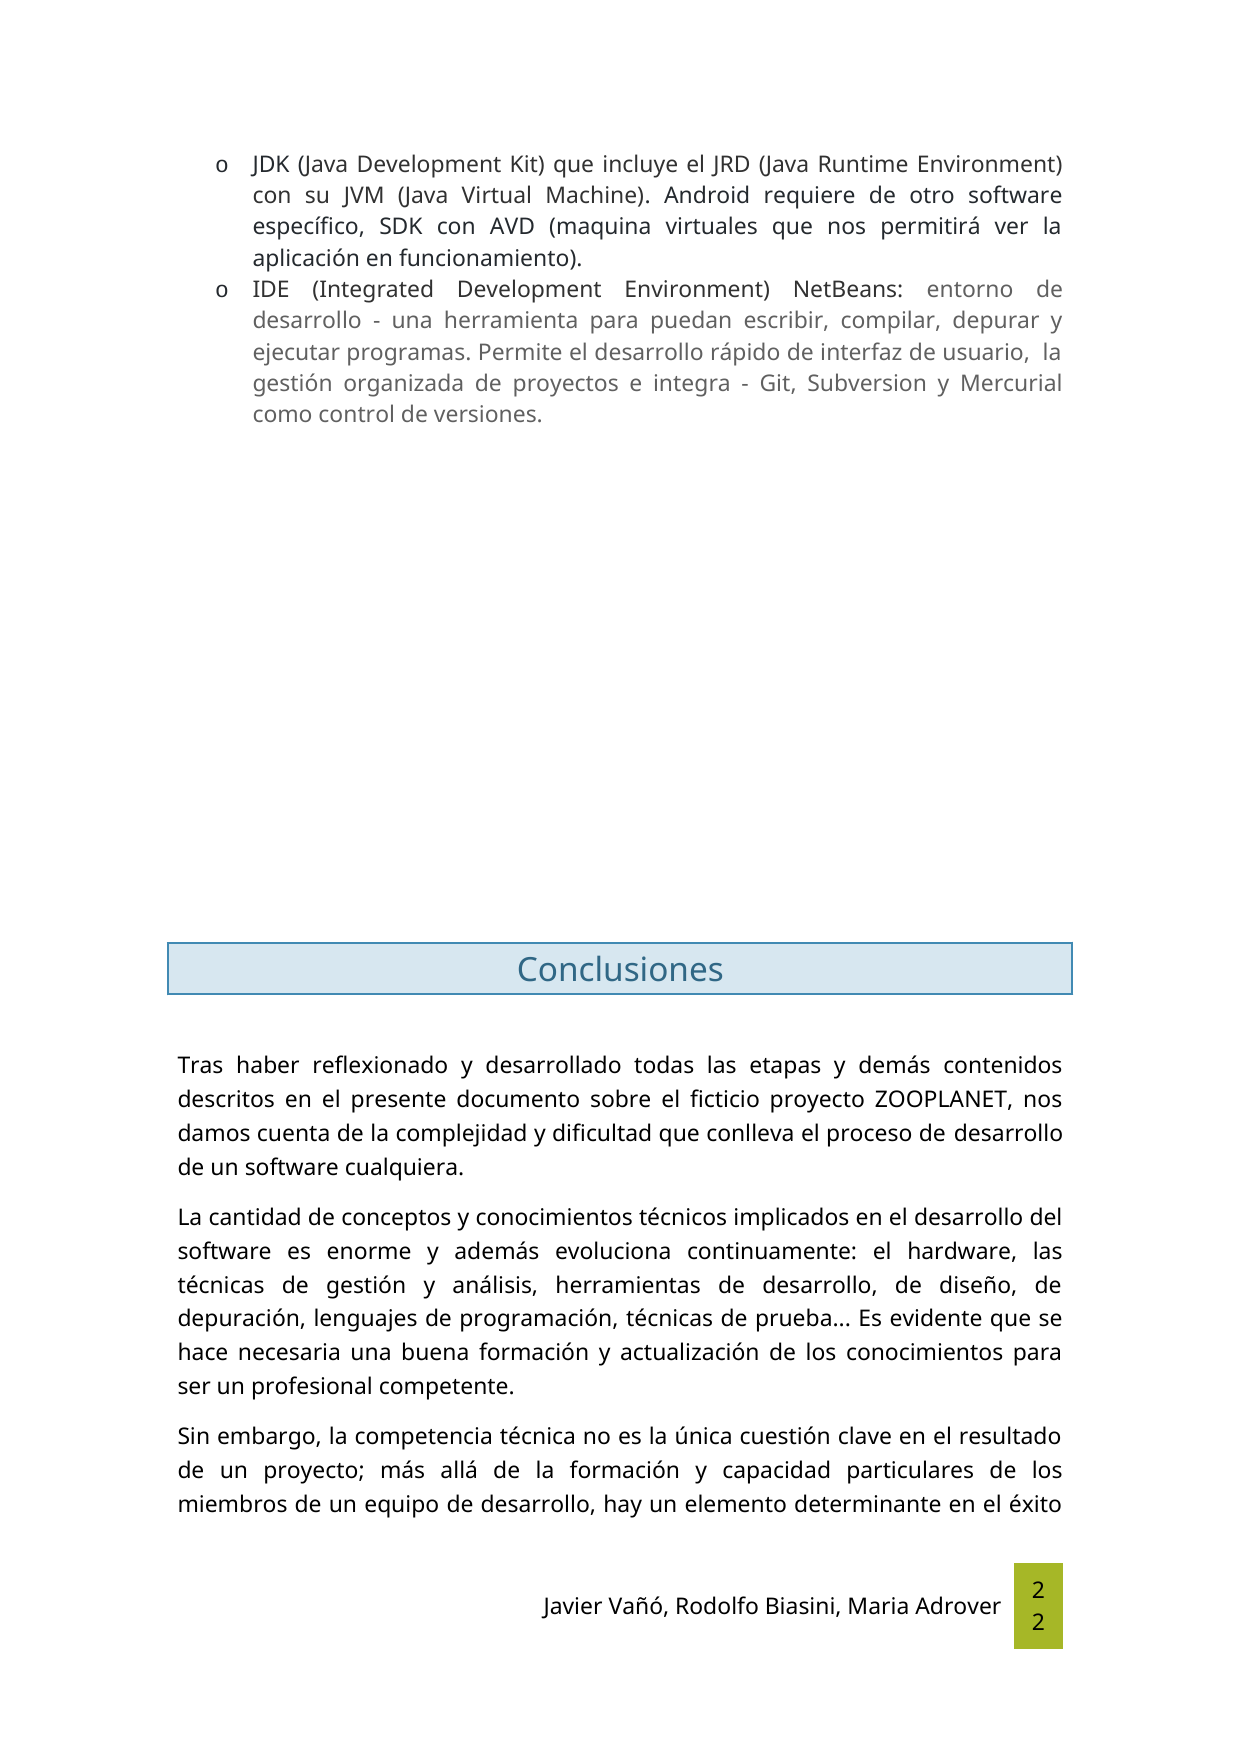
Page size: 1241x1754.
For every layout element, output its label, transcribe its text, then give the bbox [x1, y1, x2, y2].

text Tras haber reflexionado y desarrollado todas las etapas y demás contenidos descritos en el presente documento sobre el ficticio proyecto ZOO, nos damos cuenta de la complejidad y dificultad que conlleva el proceso de desarrollo de un software cualquiera. [177, 1049, 1063, 1182]
list IDE (Integrated Development Environment) NetBeans: entorno de desarrollo - una herramienta para puedan escribir, compilar, depurar y ejecutar programas. Permite el desarrollo rápido de interfaz de usuario, la gestión organizada de proyectos e integra - Git, Subversion y Mercurial como control de versiones. [215, 273, 1063, 429]
list JDK (Java Development Kit) que incluye el JRD (Java Runtime Environment) con su JVM (Java Virtual Machine). Android requiere de otro software específico, SDK con AVD (maquina virtuales que nos permitirá ver la aplicación en funcionamiento). [215, 148, 1063, 273]
subtitle Conclusiones [169, 944, 1071, 993]
text La cantidad de conceptos y conocimientos técnicos implicados en el desarrollo del software es enorme y además evoluciona continuamente: el hardware, las técnicas de gestión y análisis, herramientas de desarrollo, de diseño, de depuración, lenguajes de programación, técnicas de prueba... Es evidente que se hace necesaria una buena formación y actualización de los conocimientos para ser un profesional competente. [177, 1201, 1063, 1401]
